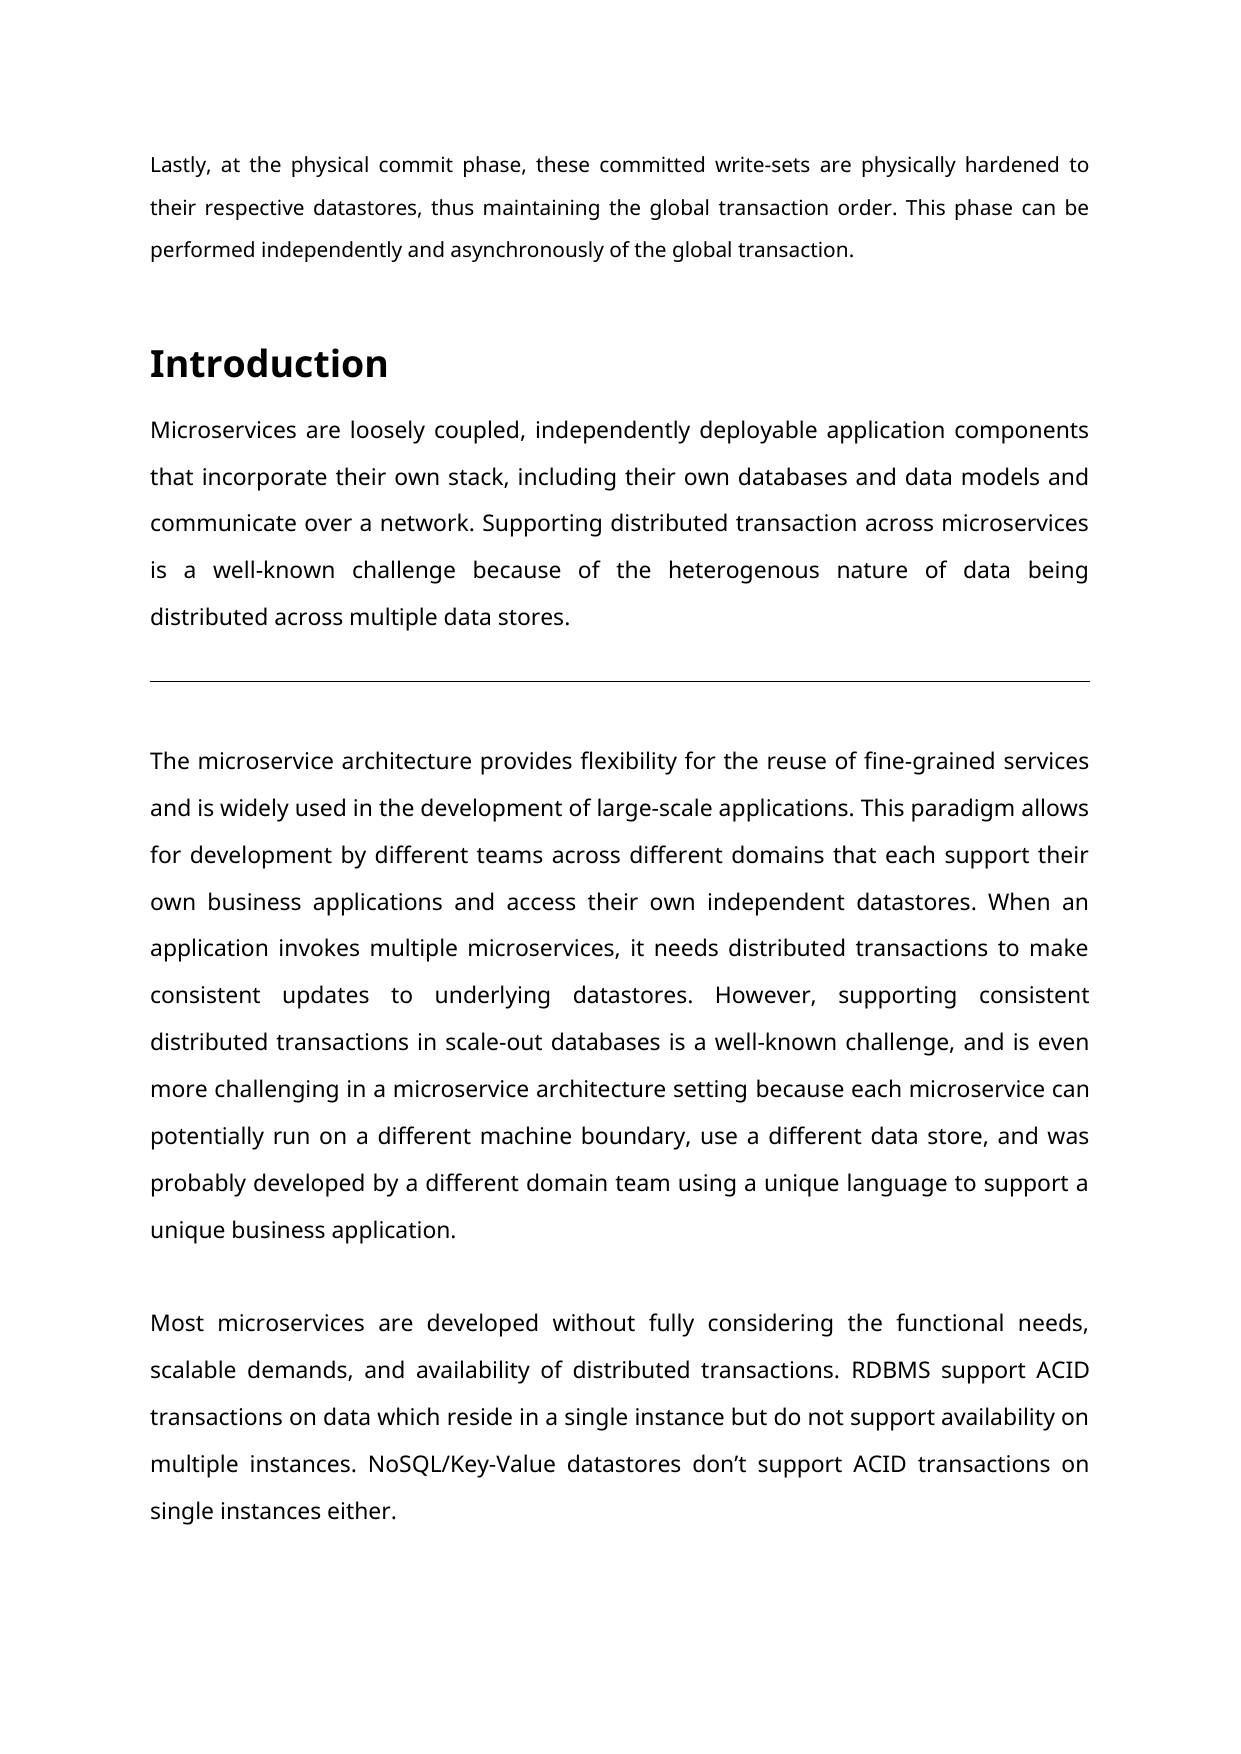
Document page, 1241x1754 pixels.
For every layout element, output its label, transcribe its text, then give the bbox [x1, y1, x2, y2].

text Microservices are loosely coupled, independently deployable application components that incorporate their own stack, including their own databases and data models and communicate over a network. Supporting distributed transaction across microservices is a well-known challenge because of the heterogenous nature of data being distributed across multiple data stores. [150, 414, 1090, 632]
text Most microservices are developed without fully considering the functional needs, scalable demands, and availability of distributed transactions. RDBMS support ACID transactions on data which reside in a single instance but do not support availability on multiple instances. NoSQL/Key-Value datastores don’t support ACID transactions on single instances either. [150, 1307, 1090, 1526]
text Introduction [150, 337, 1090, 388]
text The microservice architecture provides flexibility for the reuse of fine-grained services and is widely used in the development of large-scale applications. This paradigm allows for development by different teams across different domains that each support their own business applications and access their own independent datastores. When an application invokes multiple microservices, it needs distributed transactions to make consistent updates to underlying datastores. However, supporting consistent distributed transactions in scale-out databases is a well-known challenge, and is even more challenging in a microservice architecture setting because each microservice can potentially run on a different machine boundary, use a different data store, and was probably developed by a different domain team using a unique language to support a unique business application. [150, 745, 1090, 1245]
text Lastly, at the physical commit phase, these committed write-sets are physically hardened to their respective datastores, thus maintaining the global transaction order. This phase can be performed independently and asynchronously of the global transaction. [150, 150, 1090, 264]
